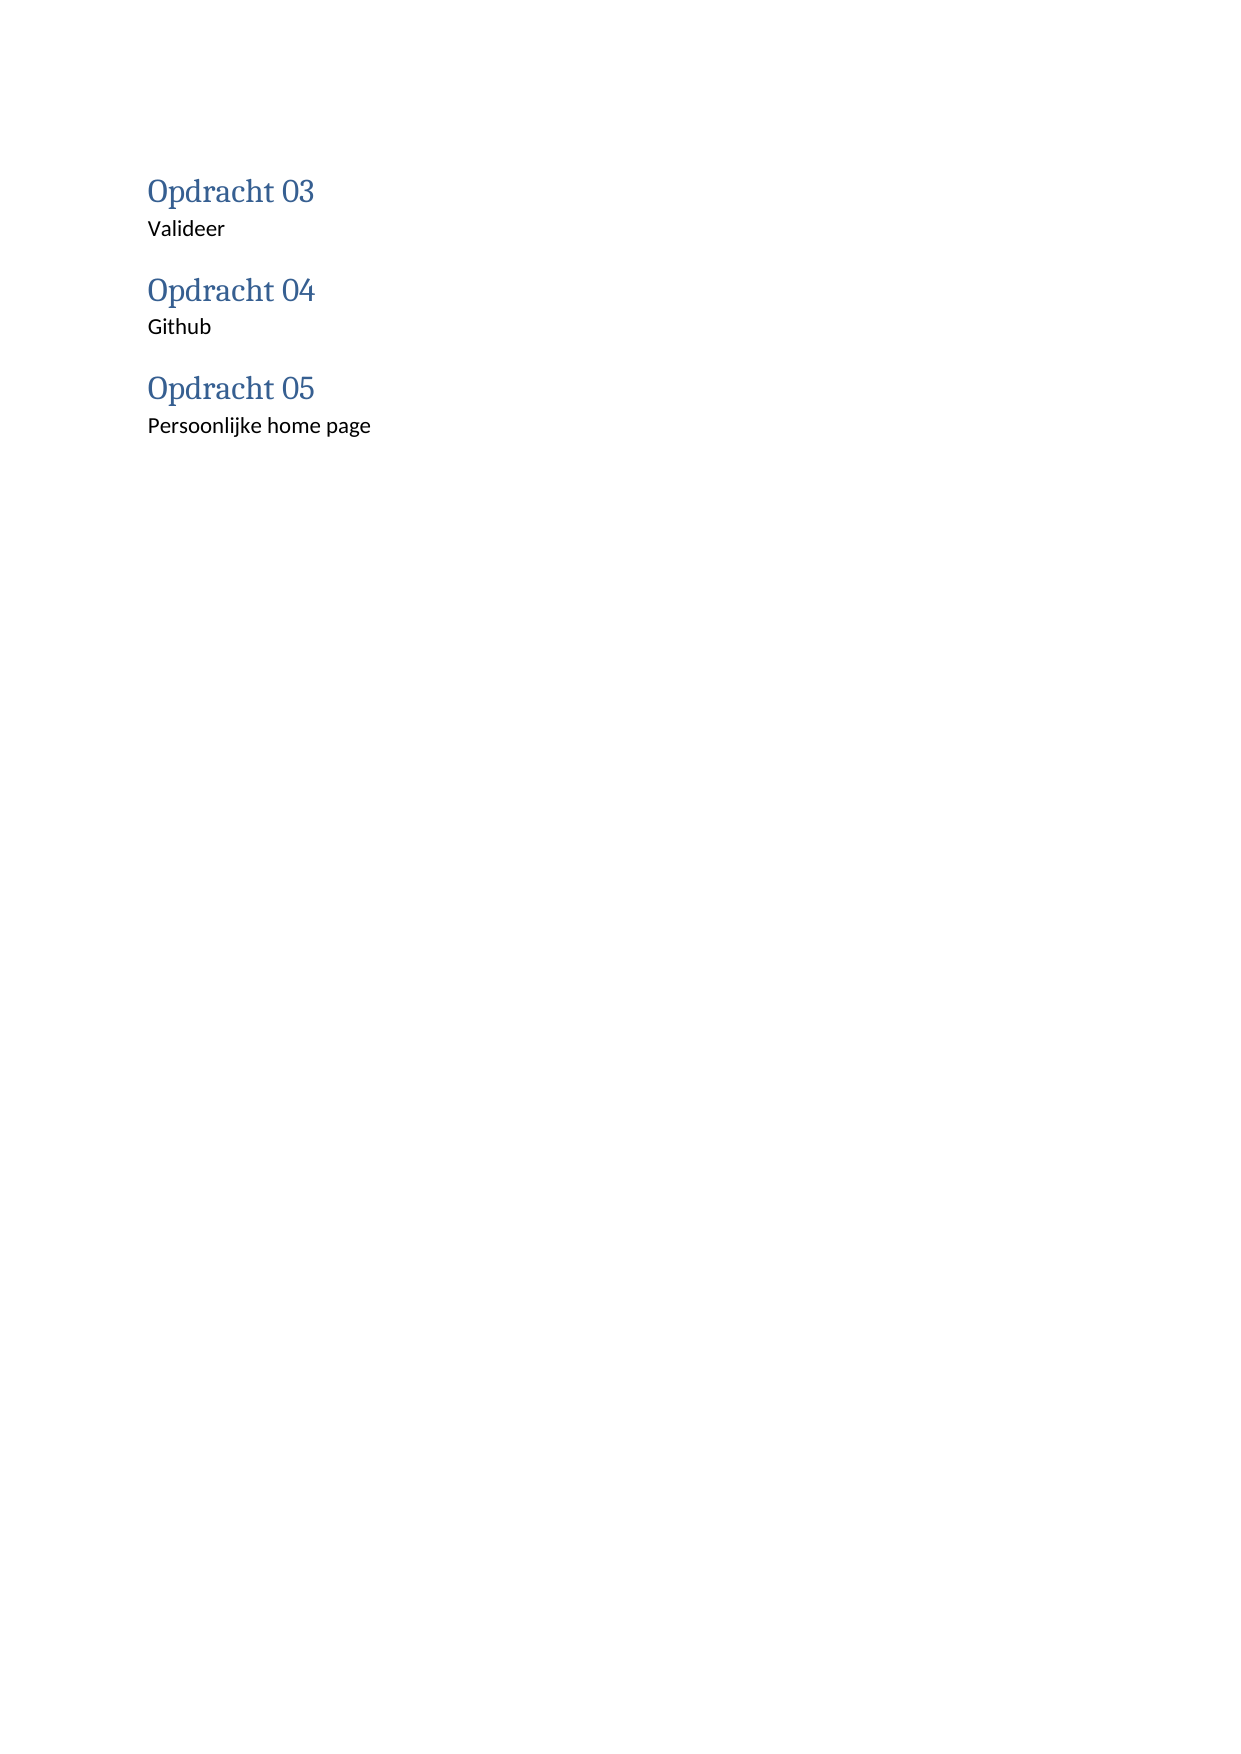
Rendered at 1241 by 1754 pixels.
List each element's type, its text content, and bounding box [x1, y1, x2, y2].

text Valideer [148, 214, 1093, 242]
subtitle Opdracht 05 [148, 370, 1093, 408]
text Persoonlijke home page [148, 411, 1093, 439]
subtitle Opdracht 03 [148, 173, 1093, 211]
subtitle Opdracht 04 [148, 271, 1093, 309]
text Github [148, 312, 1093, 341]
